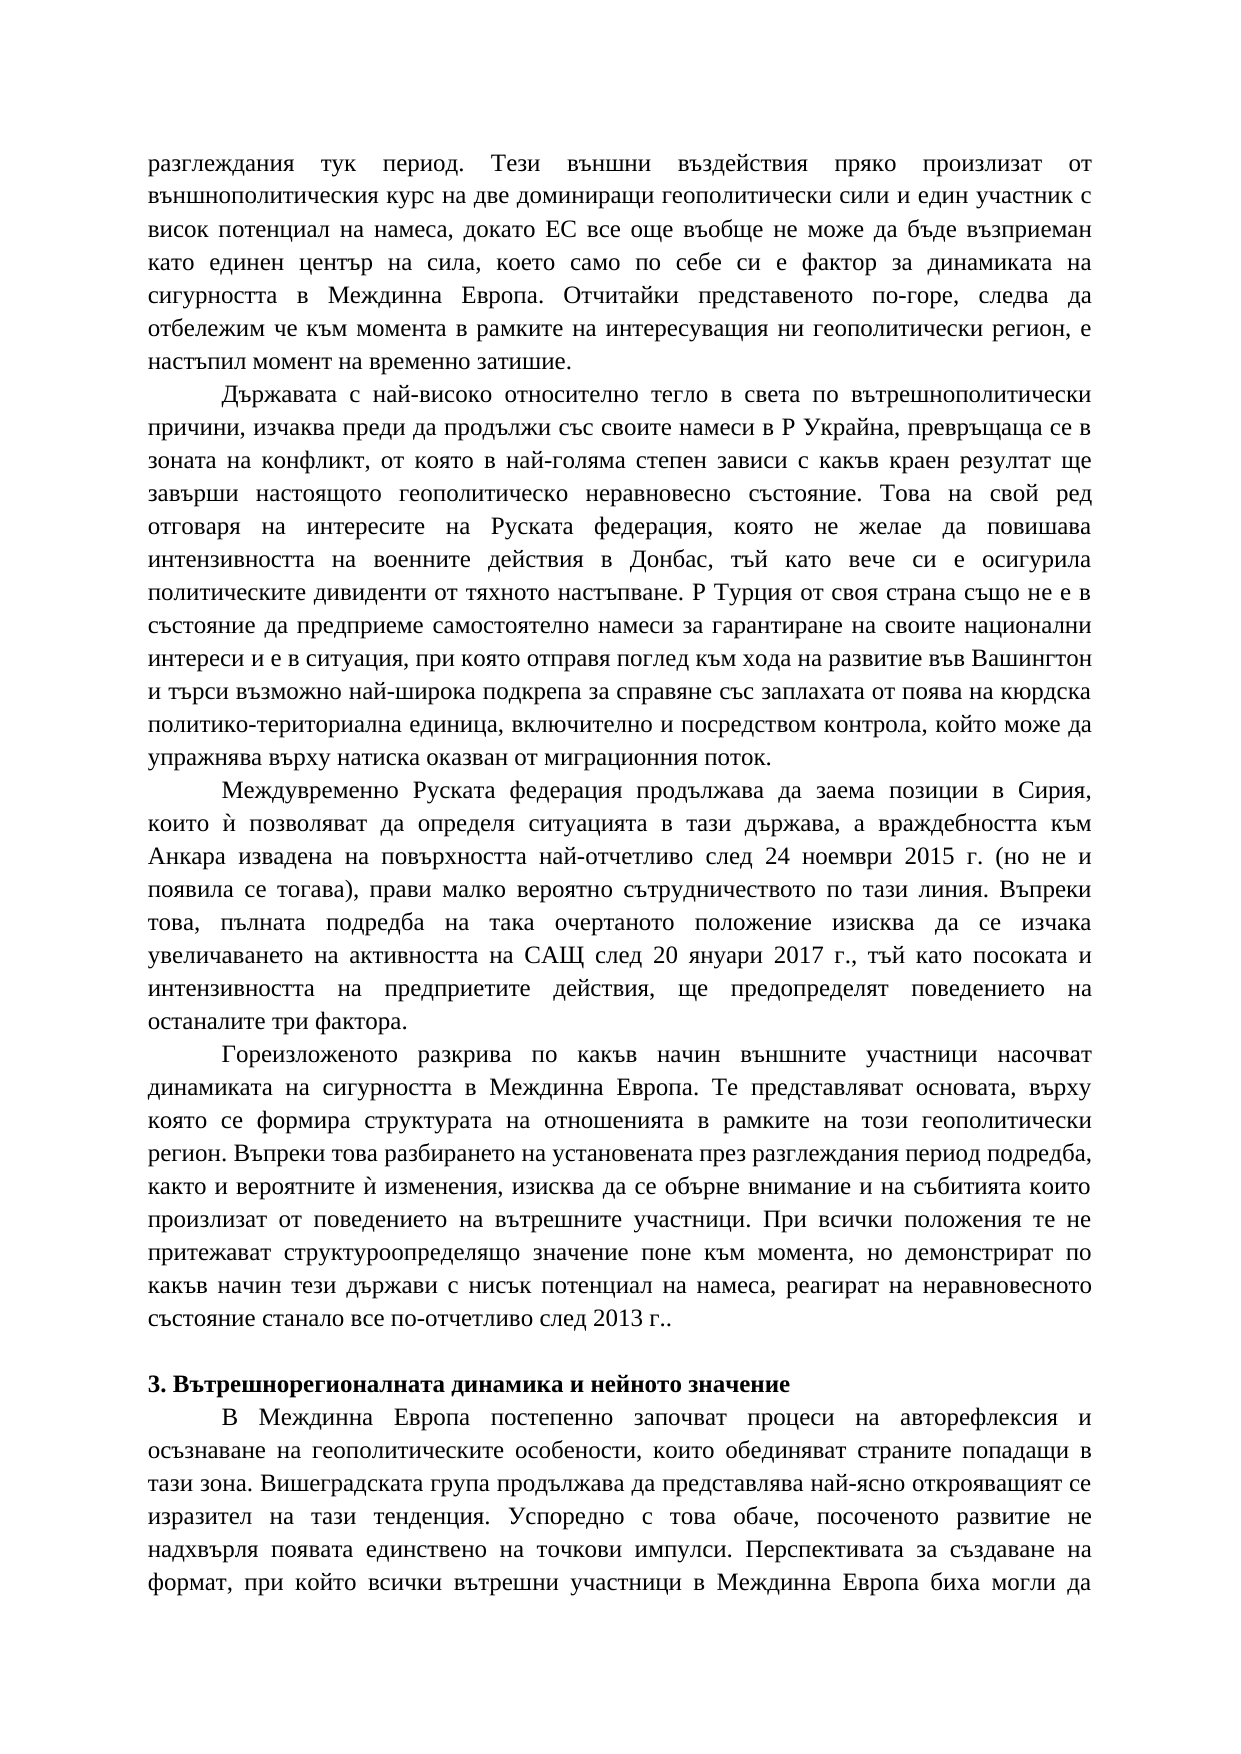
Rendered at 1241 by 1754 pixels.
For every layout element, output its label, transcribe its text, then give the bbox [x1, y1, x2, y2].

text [148, 148, 1093, 374]
text Междувременно Руската федерация продължава да заема позиции в Сирия, които ѝ позволяват да определя ситуацията в тази държава, а враждебността към Анкара извадена на повърхността най-отчетливо след 24 ноември 2015 г. (но не и появила се тогава), прави малко вероятно сътрудничеството по тази линия. Въпреки това, пълната подредба на така очертаното положение изисква да се изчака увеличаването на активността на САЩ след 20 януари 2017 г., тъй като посоката и интензивността на предприетите действия, ще предопределят поведението на останалите три фактора. [148, 775, 1093, 1035]
text Гореизложеното разкрива по какъв начин външните участници насочват динамиката на сигурността в Междинна Европа. Те представляват основата, върху която се формира структурата на отношенията в рамките на този геополитически регион. Въпреки това разбирането на установената през разглеждания период подредба, както и вероятните ѝ изменения, изисква да се обърне внимание и на събитията които произлизат от поведението на вътрешните участници. При всички положения те не притежават структуроопределящо значение поне към момента, но демонстрират по какъв начин тези държави с нисък потенциал на намеса, реагират на неравновесното състояние станало все по-отчетливо след 2013 г.. [148, 1039, 1093, 1332]
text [148, 1402, 1093, 1596]
text Държавата с най-високо относително тегло в света по вътрешнополитически причини, изчаква преди да продължи със своите намеси в Р Украйна, превръщаща се в зоната на конфликт, от която в най-голяма степен зависи с какъв краен резултат ще завърши настоящото геополитическо неравновесно състояние. Това на свой ред отговаря на интересите на Руската федерация, която не желае да повишава интензивността на военните действия в Донбас, тъй като вече си е осигурила политическите дивиденти от тяхното настъпване. Р Турция от своя страна също не е в състояние да предприеме самостоятелно намеси за гарантиране на своите национални интереси и е в ситуация, при която отправя поглед към хода на развитие във Вашингтон и търси възможно най-широка подкрепа за справяне със заплахата от поява на кюрдска политико-териториална единица, включително и посредством контрола, който може да упражнява върху натиска оказван от миграционния поток. [148, 379, 1093, 771]
text 3. Вътрешнорегионалната динамика и нейното значение [148, 1369, 1093, 1398]
